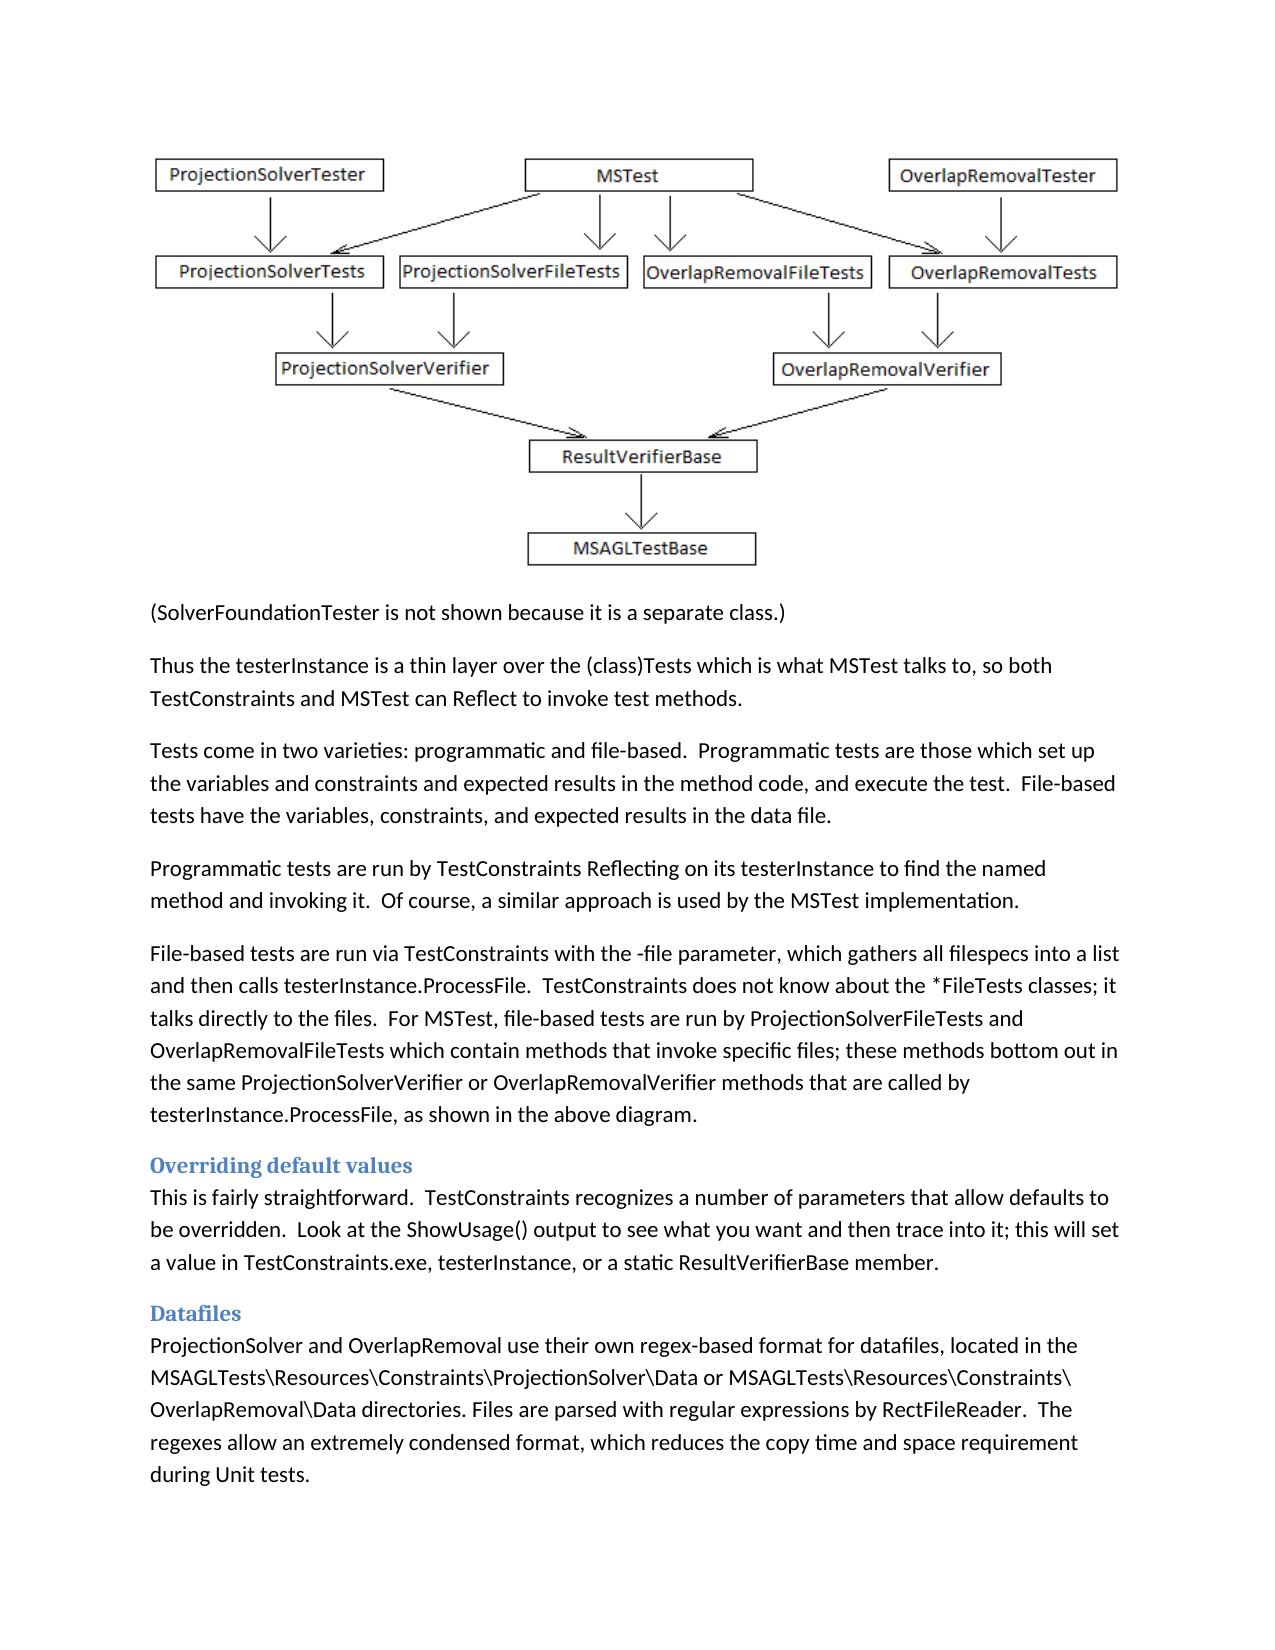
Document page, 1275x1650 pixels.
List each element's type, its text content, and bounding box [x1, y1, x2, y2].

text Thus the testerInstance is a thin layer over the (class)Tests which is what MSTest talks to, so both TestConstraints and MSTest can Reflect to invoke test methods. [150, 651, 1125, 712]
subtitle Overriding default values [150, 1153, 1125, 1179]
text File-based tests are run via TestConstraints with the -file parameter, which gathers all filespecs into a list and then calls testerInstance.ProcessFile. TestConstraints does not know about the *FileTests classes; it talks directly to the files. For MSTest, file-based tests are run by ProjectionSolverFileTests and OverlapRemovalFileTests which contain methods that invoke specific files; these methods bottom out in the same ProjectionSolverVerifier or OverlapRemovalVerifier methods that are called by testerInstance.ProcessFile, as shown in the above diagram. [150, 939, 1125, 1128]
text This is fairly straightforward. TestConstraints recognizes a number of parameters that allow defaults to be overridden. Look at the ShowUsage() output to see what you want and then trace into it; this will set a value in TestConstraints.exe, testerInstance, or a static ResultVerifierBase member. [150, 1183, 1125, 1276]
text Programmatic tests are run by TestConstraints Reflecting on its testerInstance to find the named method and invoking it. Of course, a similar approach is used by the MSTest implementation. [150, 854, 1125, 914]
text ProjectionSolver and OverlapRemoval use their own regex-based format for datafiles, located in the MSAGLTests\Resources\Constraints\ProjectionSolver\Data or MSAGLTests\Resources\Constraints\OverlapRemoval\Data directories. Files are parsed with regular expressions by RectFileReader. The regexes allow an extremely condensed format, which reduces the copy time and space requirement during Unit tests. [150, 1331, 1125, 1488]
text (SolverFoundationTester is not shown because it is a separate class.) [150, 598, 1125, 626]
picture [150, 150, 1125, 574]
subtitle Datafiles [150, 1301, 1125, 1327]
text Tests come in two varieties: programmatic and file-based. Programmatic tests are those which set up the variables and constraints and expected results in the method code, and execute the test. File-based tests have the variables, constraints, and expected results in the data file. [150, 737, 1125, 829]
